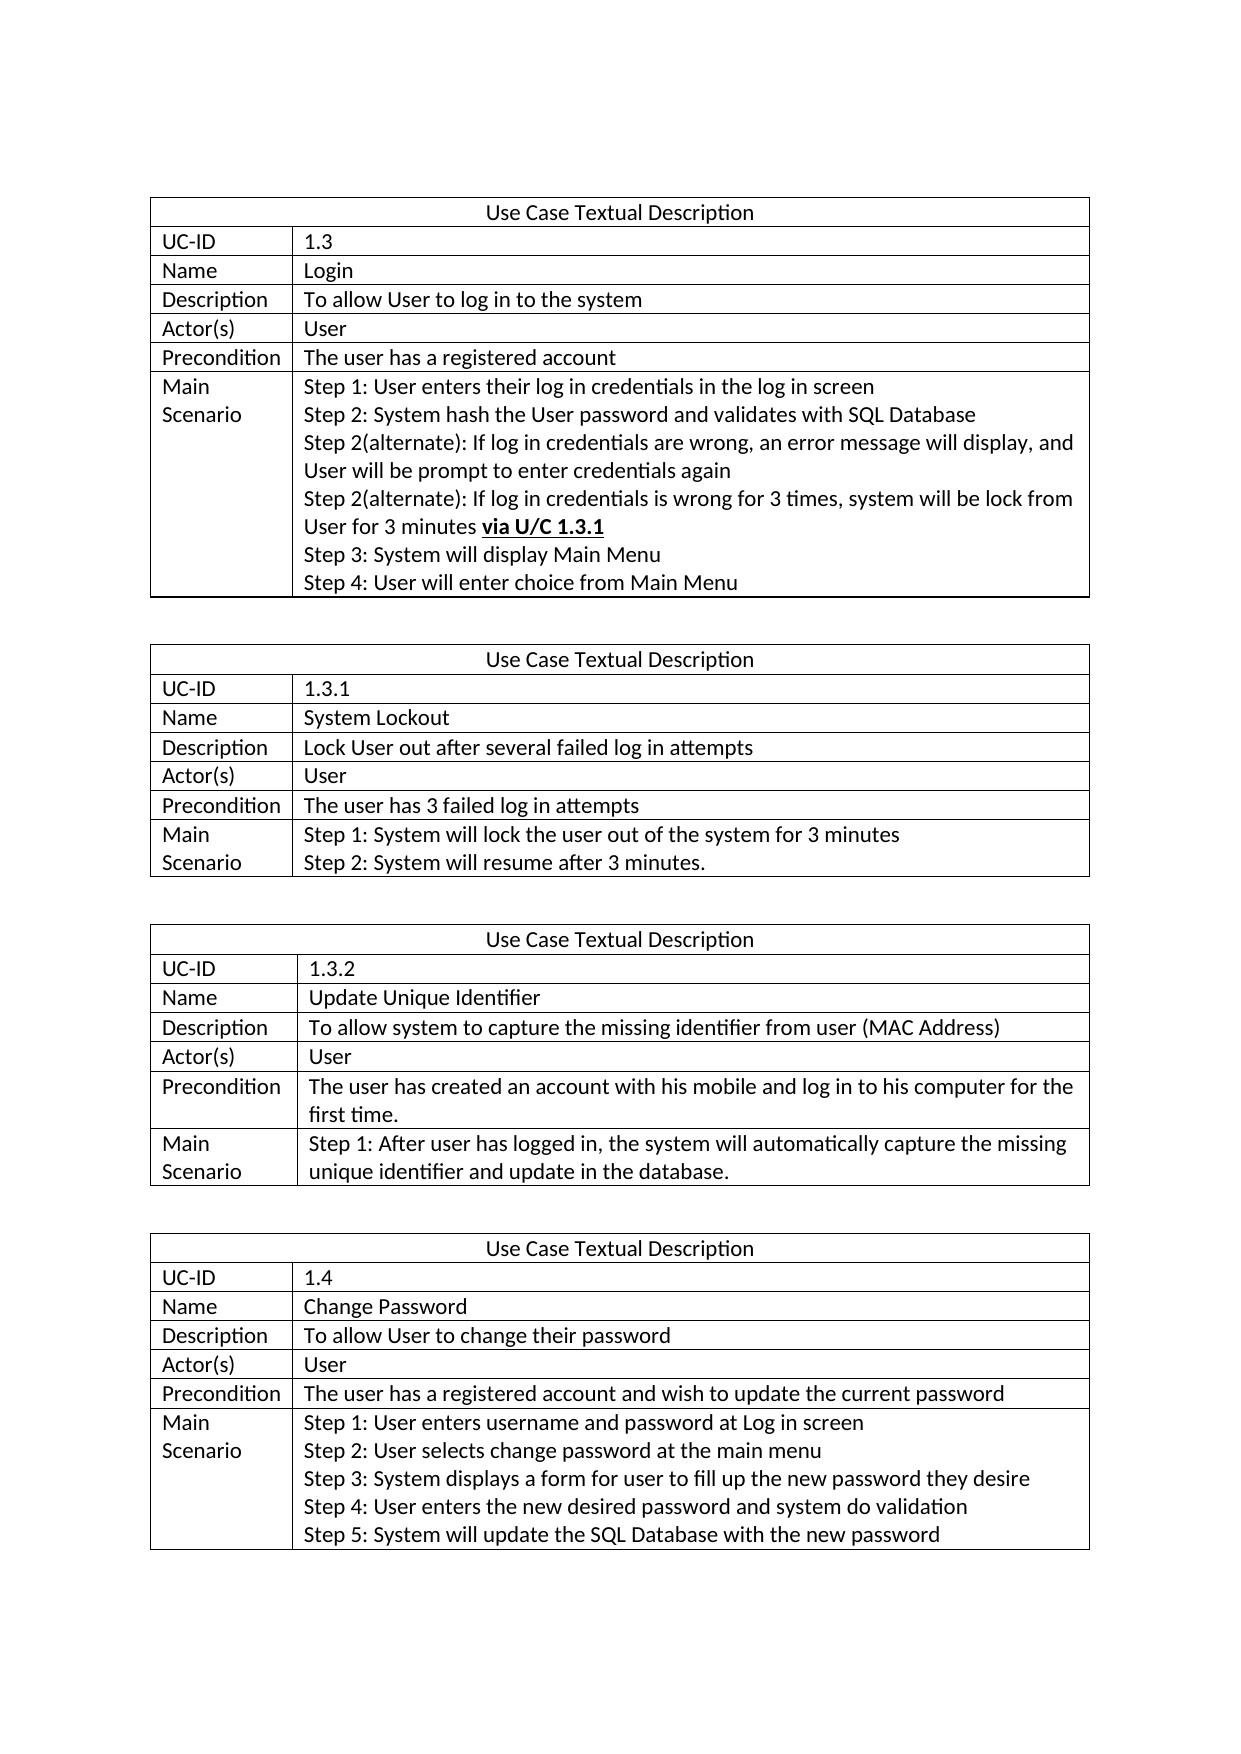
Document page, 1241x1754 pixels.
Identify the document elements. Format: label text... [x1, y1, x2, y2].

table_cell Name [151, 1292, 292, 1320]
table_cell Description [151, 733, 292, 761]
table_cell Name [151, 256, 292, 284]
table_cell Step 1: System will lock the user out of the system for 3 minutes Step 2: System will resume after 3 minutes. [293, 820, 1089, 876]
table_cell UC-ID [151, 1263, 292, 1291]
table_cell 1.4 [293, 1263, 1089, 1291]
table_cell The user has a registered account [293, 343, 1089, 371]
table_cell UC-ID [151, 675, 292, 702]
table_cell User [293, 314, 1089, 342]
table_cell Update Unique Identifier [298, 984, 1089, 1012]
table_cell To allow User to log in to the system [293, 285, 1089, 313]
table_cell To allow system to capture the missing identifier from user (MAC Address) [298, 1013, 1089, 1041]
table_cell Step 1: User enters username and password at Log in screen Step 2: User selects change password at the main menu Step 3: System displays a form for user to fill up the new password they desire Step 4: User enters the new desired password and system do validation Step 5: System will update the SQL Database with the new password [293, 1409, 1089, 1548]
table_cell System Lockout [293, 704, 1089, 732]
table_cell Description [151, 1013, 297, 1041]
table_cell 1.3.1 [293, 675, 1089, 702]
table_cell Main Scenario [151, 1129, 297, 1185]
table_cell Precondition [151, 343, 292, 371]
table_cell Precondition [151, 1072, 297, 1128]
table_cell Actor(s) [151, 314, 292, 342]
table_cell Actor(s) [151, 762, 292, 790]
table_cell User [293, 1350, 1089, 1378]
table_cell Step 1: User enters their log in credentials in the log in screen Step 2: System hash the User password and validates with SQL Database Step 2(alternate): If log in credentials are wrong, an error message will display, and User will be prompt to enter credentials again Step 2(alternate): If log in credentials is wrong for 3 times, system will be lock from User for 3 minutes via U/C 1.3.1 Step 3: System will display Main Menu Step 4: User will enter choice from Main Menu [293, 372, 1089, 596]
table_cell The user has 3 failed log in attempts [293, 791, 1089, 819]
table_cell The user has created an account with his mobile and log in to his computer for the first time. [298, 1072, 1089, 1128]
table_header Use Case Textual Description [151, 645, 1089, 673]
table_cell The user has a registered account and wish to update the current password [293, 1379, 1089, 1407]
table_cell Name [151, 704, 292, 732]
table_cell 1.3.2 [298, 955, 1089, 982]
table_cell User [298, 1042, 1089, 1071]
table_cell Name [151, 984, 297, 1012]
table_cell Step 1: After user has logged in, the system will automatically capture the missing unique identifier and update in the database. [298, 1129, 1089, 1185]
table_cell Lock User out after several failed log in attempts [293, 733, 1089, 761]
table_cell UC-ID [151, 955, 297, 982]
table_cell To allow User to change their password [293, 1321, 1089, 1349]
table_cell Description [151, 1321, 292, 1349]
table_header Use Case Textual Description [151, 1234, 1089, 1262]
table_cell Actor(s) [151, 1042, 297, 1071]
table_cell Description [151, 285, 292, 313]
table_cell User [293, 762, 1089, 790]
table_cell UC-ID [151, 227, 292, 255]
table_cell Main Scenario [151, 1409, 292, 1548]
table_cell Main Scenario [151, 820, 292, 876]
table_cell Change Password [293, 1292, 1089, 1320]
table_header Use Case Textual Description [151, 925, 1089, 953]
table_cell Actor(s) [151, 1350, 292, 1378]
table_cell Precondition [151, 791, 292, 819]
table_cell Main Scenario [151, 372, 292, 596]
table_header Use Case Textual Description [151, 198, 1089, 226]
table_cell Login [293, 256, 1089, 284]
table_cell Precondition [151, 1379, 292, 1407]
table_cell 1.3 [293, 227, 1089, 255]
